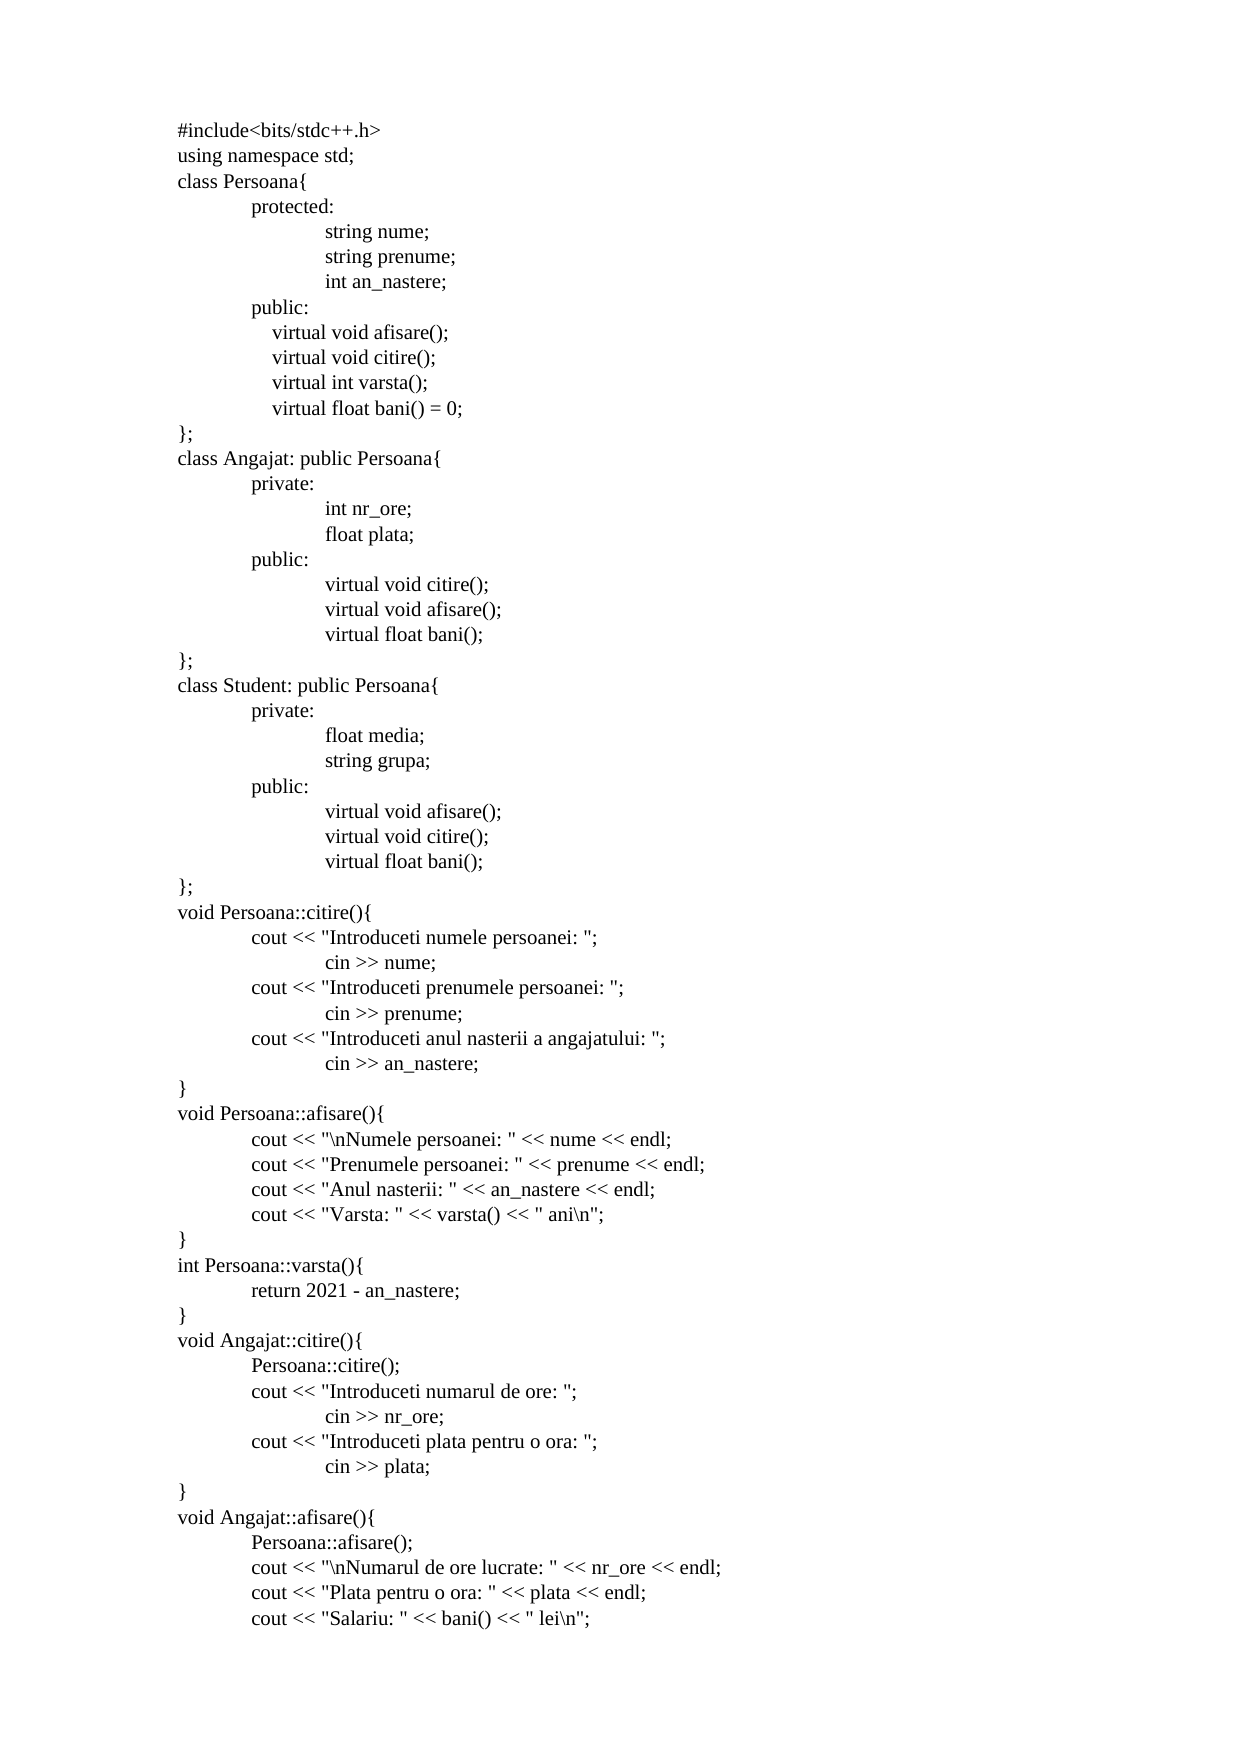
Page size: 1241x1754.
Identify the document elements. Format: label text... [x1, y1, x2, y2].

text string grupa; [177, 748, 1152, 772]
text protected: [177, 194, 1152, 218]
text cin >> nume; [177, 950, 1152, 974]
text cout << "Varsta: " << varsta() << " ani\n"; [177, 1202, 1152, 1226]
text public: [177, 294, 1152, 319]
text string prenume; [177, 244, 1152, 268]
text cout << "\nNumarul de ore lucrate: " << nr_ore << endl; [177, 1555, 1152, 1579]
text virtual int varsta(); [177, 370, 1152, 394]
text } [177, 1227, 1152, 1251]
text virtual void afisare(); [177, 320, 1152, 344]
text virtual void afisare(); [177, 799, 1152, 823]
text float media; [177, 723, 1152, 747]
text void Angajat::afisare(){ [177, 1504, 1152, 1529]
text public: [177, 547, 1152, 571]
text float plata; [177, 521, 1152, 546]
text void Persoana::citire(){ [177, 899, 1152, 924]
text cout << "\nNumele persoanei: " << nume << endl; [177, 1126, 1152, 1151]
text class Persoana{ [177, 168, 1152, 193]
text virtual void afisare(); [177, 597, 1152, 621]
text int an_nastere; [177, 269, 1152, 293]
text cout << "Introduceti numarul de ore: "; [177, 1378, 1152, 1403]
text void Angajat::citire(){ [177, 1328, 1152, 1352]
text }; [177, 647, 1152, 672]
text int Persoana::varsta(){ [177, 1252, 1152, 1277]
text } [177, 1303, 1152, 1327]
text cin >> plata; [177, 1454, 1152, 1478]
text void Persoana::afisare(){ [177, 1101, 1152, 1125]
text virtual void citire(); [177, 824, 1152, 848]
text Persoana::afisare(); [177, 1530, 1152, 1554]
text return 2021 - an_nastere; [177, 1278, 1152, 1302]
text cout << "Introduceti plata pentru o ora: "; [177, 1429, 1152, 1453]
text cin >> an_nastere; [177, 1051, 1152, 1075]
text class Student: public Persoana{ [177, 673, 1152, 697]
text cout << "Introduceti anul nasterii a angajatului: "; [177, 1026, 1152, 1050]
text virtual float bani(); [177, 622, 1152, 646]
text cout << "Introduceti prenumele persoanei: "; [177, 975, 1152, 999]
text virtual float bani(); [177, 849, 1152, 873]
text virtual float bani() = 0; [177, 395, 1152, 419]
text string nume; [177, 219, 1152, 243]
text int nr_ore; [177, 496, 1152, 520]
text cout << "Introduceti numele persoanei: "; [177, 925, 1152, 949]
text public: [177, 773, 1152, 798]
text cout << "Salariu: " << bani() << " lei\n"; [177, 1605, 1152, 1629]
text #include<bits/stdc++.h> [177, 118, 1152, 142]
text cout << "Prenumele persoanei: " << prenume << endl; [177, 1152, 1152, 1176]
text } [177, 1076, 1152, 1100]
text cout << "Plata pentru o ora: " << plata << endl; [177, 1580, 1152, 1604]
text private: [177, 471, 1152, 495]
text Persoana::citire(); [177, 1353, 1152, 1377]
text }; [177, 421, 1152, 445]
text }; [177, 874, 1152, 898]
text cout << "Anul nasterii: " << an_nastere << endl; [177, 1177, 1152, 1201]
text private: [177, 698, 1152, 722]
text } [177, 1479, 1152, 1503]
text class Angajat: public Persoana{ [177, 446, 1152, 470]
text using namespace std; [177, 143, 1152, 167]
text cin >> nr_ore; [177, 1404, 1152, 1428]
text virtual void citire(); [177, 572, 1152, 596]
text virtual void citire(); [177, 345, 1152, 369]
text cin >> prenume; [177, 1000, 1152, 1024]
